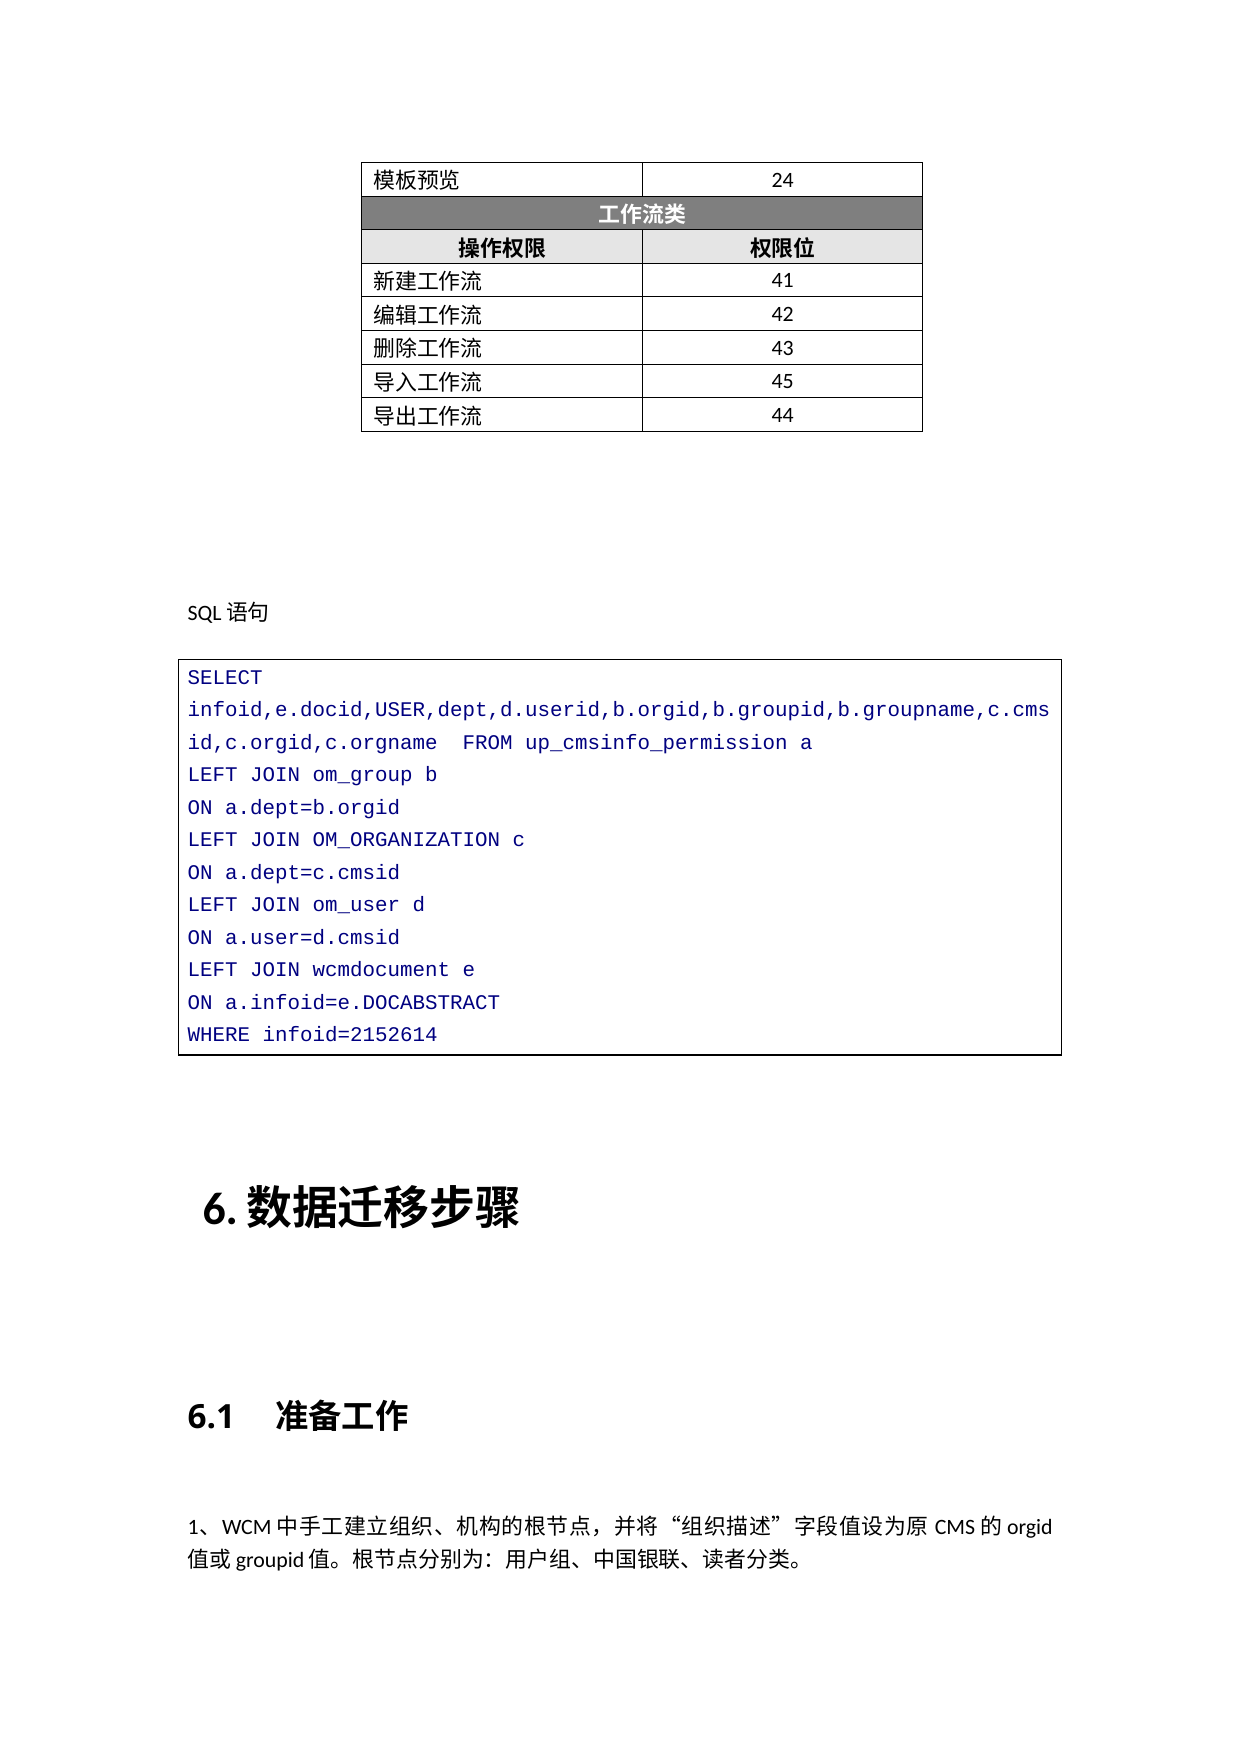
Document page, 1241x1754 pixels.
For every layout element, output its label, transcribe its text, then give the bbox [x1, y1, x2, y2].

subtitle 准备工作 [187, 1381, 1053, 1446]
table_cell 模板预览 [362, 163, 642, 196]
text ON a.user=d.cmsid [187, 922, 1053, 955]
table_cell 新建工作流 [362, 264, 642, 296]
text LEFT JOIN wcmdocument e [187, 955, 1053, 987]
text SQL语句 [187, 594, 1053, 627]
table_cell 41 [643, 264, 922, 296]
table_cell 43 [643, 331, 922, 364]
table_cell 42 [643, 297, 922, 330]
table_cell 编辑工作流 [362, 297, 642, 330]
table_cell 导出工作流 [362, 398, 642, 431]
text ON a.dept=b.orgid [187, 792, 1053, 825]
table_cell 44 [643, 398, 922, 431]
table_cell 权限位 [643, 230, 922, 263]
text LEFT JOIN OM_ORGANIZATION c [187, 825, 1053, 857]
table_cell 导入工作流 [362, 365, 642, 397]
text ON a.dept=c.cmsid [187, 857, 1053, 890]
table_cell 45 [643, 365, 922, 397]
text 1、WCM中手工建立组织、机构的根节点，并将“组织描述”字段值设为原CMS的orgid值或groupid值。根节点分别为：用户组、中国银联、读者分类。 [187, 1509, 1053, 1574]
text SELECT infoid,e.docid,USER,dept,d.userid,b.orgid,b.groupid,b.groupname,c.cmsid,c.orgid,c.orgname FROM up_cmsinfo_permission a [179, 660, 1061, 760]
table_cell 24 [643, 163, 922, 196]
text ON a.infoid=e.DOCABSTRACT [187, 987, 1053, 1017]
table_cell 工作流类 [362, 197, 922, 229]
text LEFT JOIN om_user d [187, 890, 1053, 922]
text LEFT JOIN om_group b [187, 760, 1053, 792]
subtitle 数据迁移步骤 [202, 1156, 1053, 1253]
table_cell 删除工作流 [362, 331, 642, 364]
text WHERE infoid=2152614 [179, 1017, 1061, 1054]
table_cell 操作权限 [362, 230, 642, 263]
